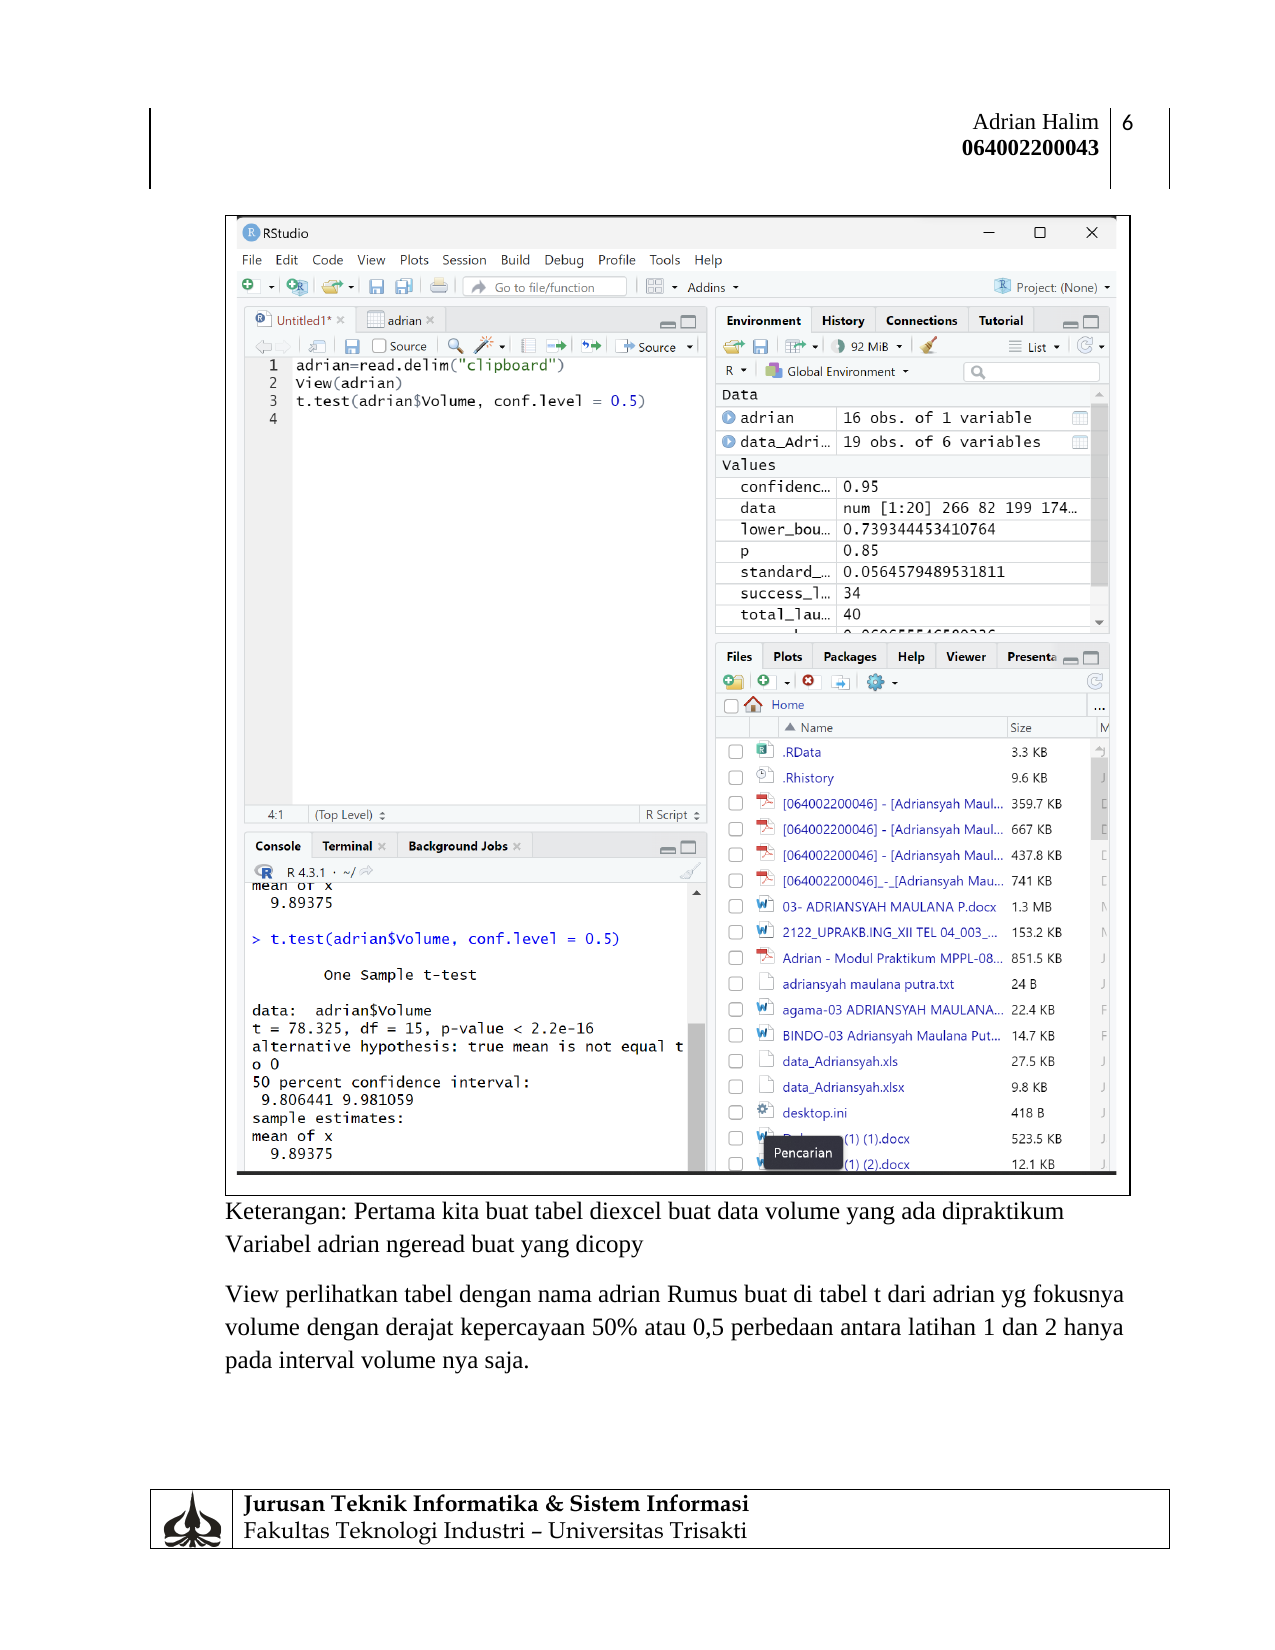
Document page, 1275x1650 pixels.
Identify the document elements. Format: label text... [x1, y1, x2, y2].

table_header [226, 216, 1129, 1195]
text Variabel adrian ngeread buat yang dicopy [225, 1229, 1125, 1258]
text Keterangan: Pertama kita buat tabel diexcel buat data volume yang ada dipraktikum [225, 1196, 1125, 1225]
picture [163, 1489, 222, 1548]
text View perlihatkan tabel dengan nama adrian Rumus buat di tabel t dari adrian yg fokusnya volume dengan derajat kepercayaan 50% atau 0,5 perbedaan antara latihan 1 dan 2 hanya pada interval volume nya saja. [225, 1279, 1125, 1373]
picture [236, 216, 1117, 1175]
